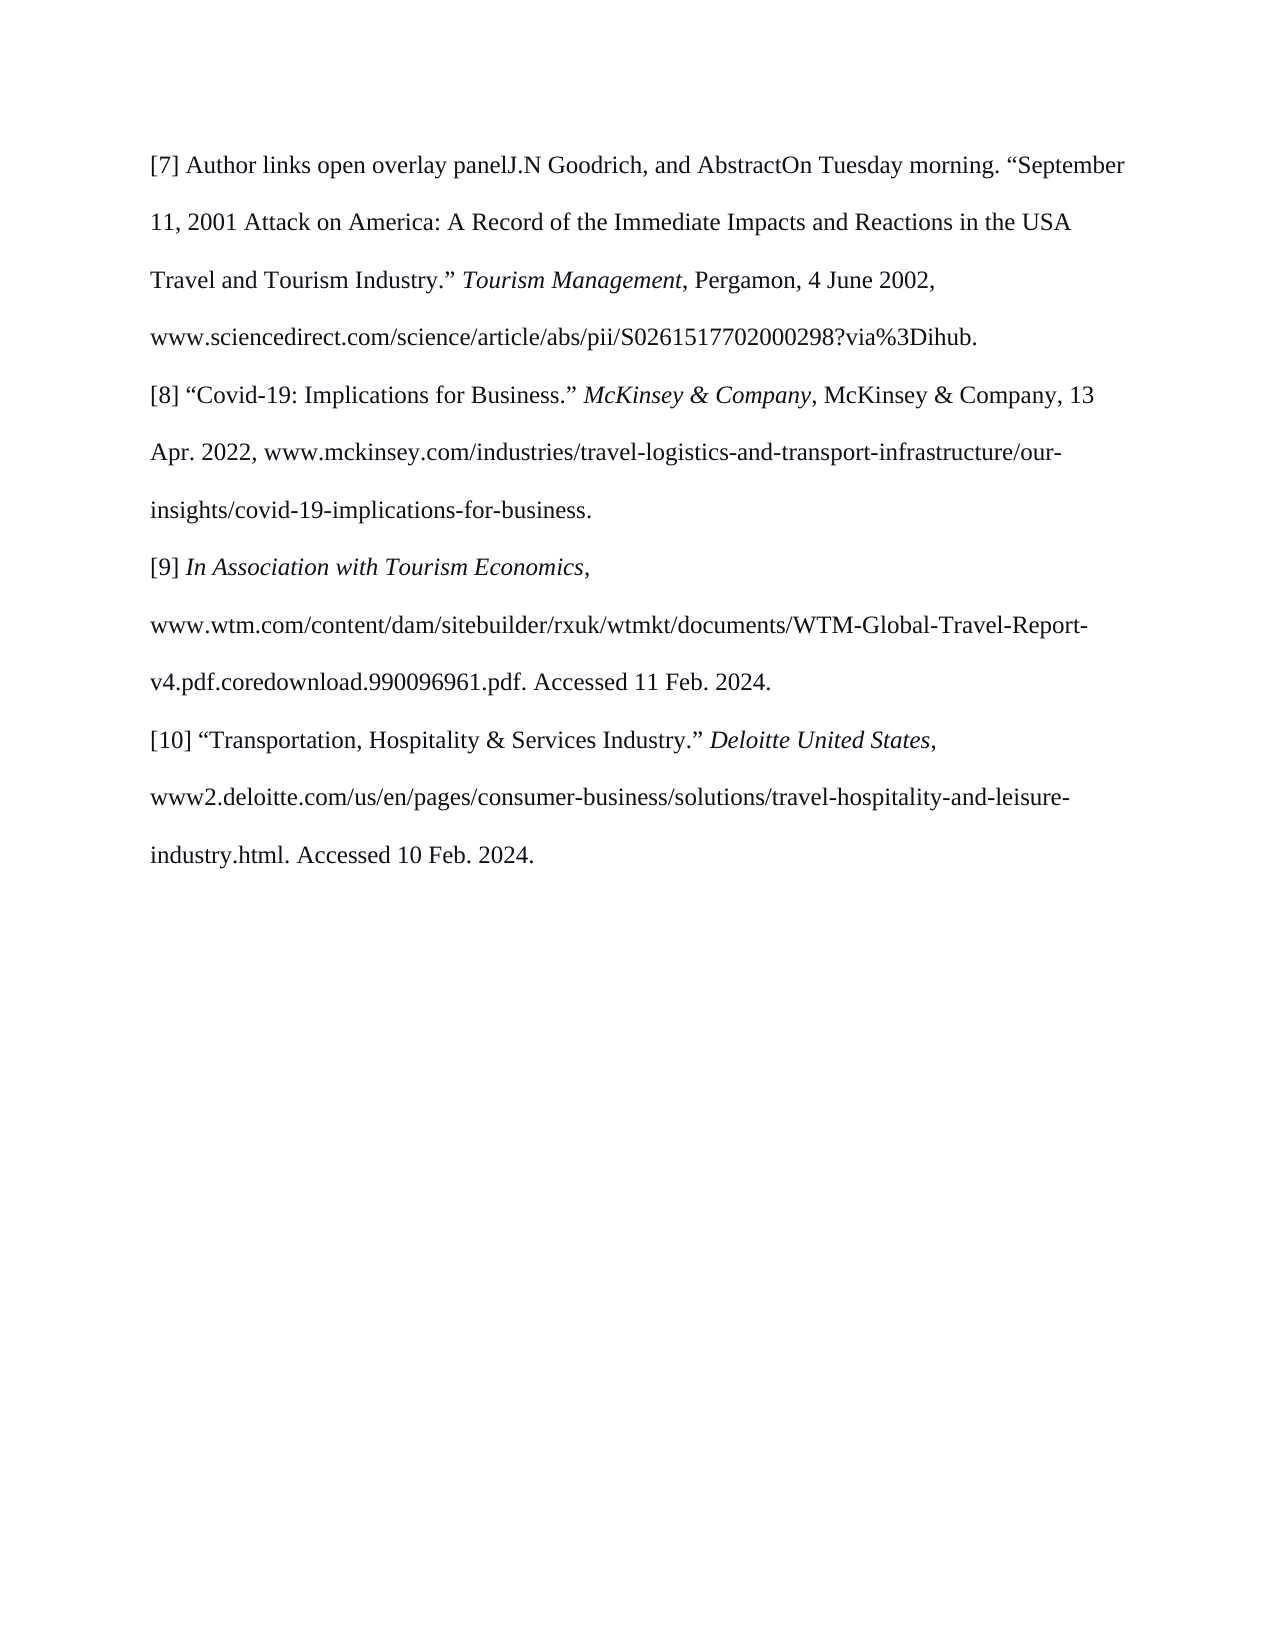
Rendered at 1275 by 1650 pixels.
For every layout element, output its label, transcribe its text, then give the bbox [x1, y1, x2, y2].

text [7] Author links open overlay panelJ.N Goodrich, and AbstractOn Tuesday morning. “September 11, 2001 Attack on America: A Record of the Immediate Impacts and Reactions in the USA Travel and Tourism Industry.” Tourism Management, Pergamon, 4 June 2002, www.sciencedirect.com/science/article/abs/pii/S0261517702000298?via%3Dihub. [150, 150, 1125, 351]
text [8] “Covid-19: Implications for Business.” McKinsey & Company, McKinsey & Company, 13 Apr. 2022, www.mckinsey.com/industries/travel-logistics-and-transport-infrastructure/our-insights/covid-19-implications-for-business. [150, 380, 1125, 524]
text [9] In Association with Tourism Economics, www.wtm.com/content/dam/sitebuilder/rxuk/wtmkt/documents/WTM-Global-Travel-Report-v4.pdf.coredownload.990096961.pdf. Accessed 11 Feb. 2024. [150, 552, 1125, 696]
text [10] “Transportation, Hospitality & Services Industry.” Deloitte United States, www2.deloitte.com/us/en/pages/consumer-business/solutions/travel-hospitality-and-leisure-industry.html. Accessed 10 Feb. 2024. [150, 725, 1125, 869]
